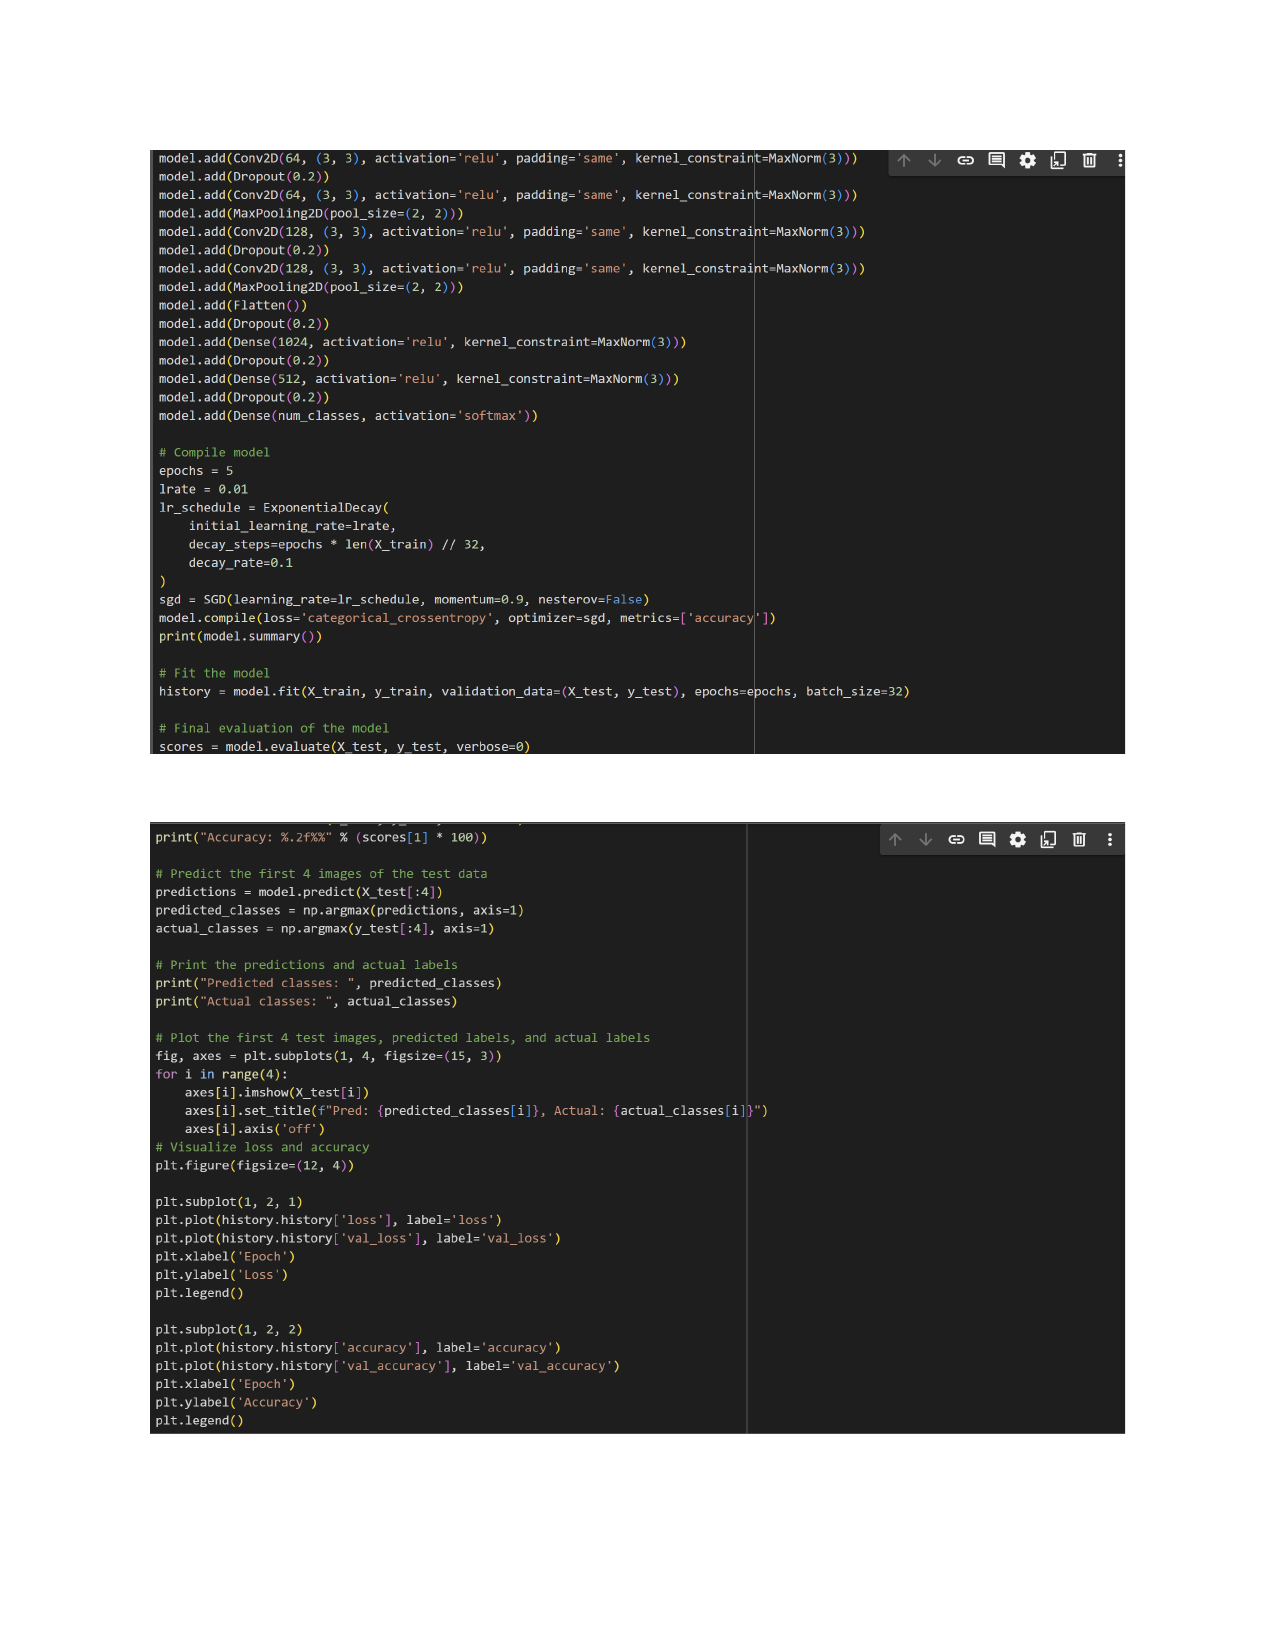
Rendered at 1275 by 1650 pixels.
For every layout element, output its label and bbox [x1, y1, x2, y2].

picture [150, 150, 1125, 754]
picture [150, 822, 1125, 1434]
